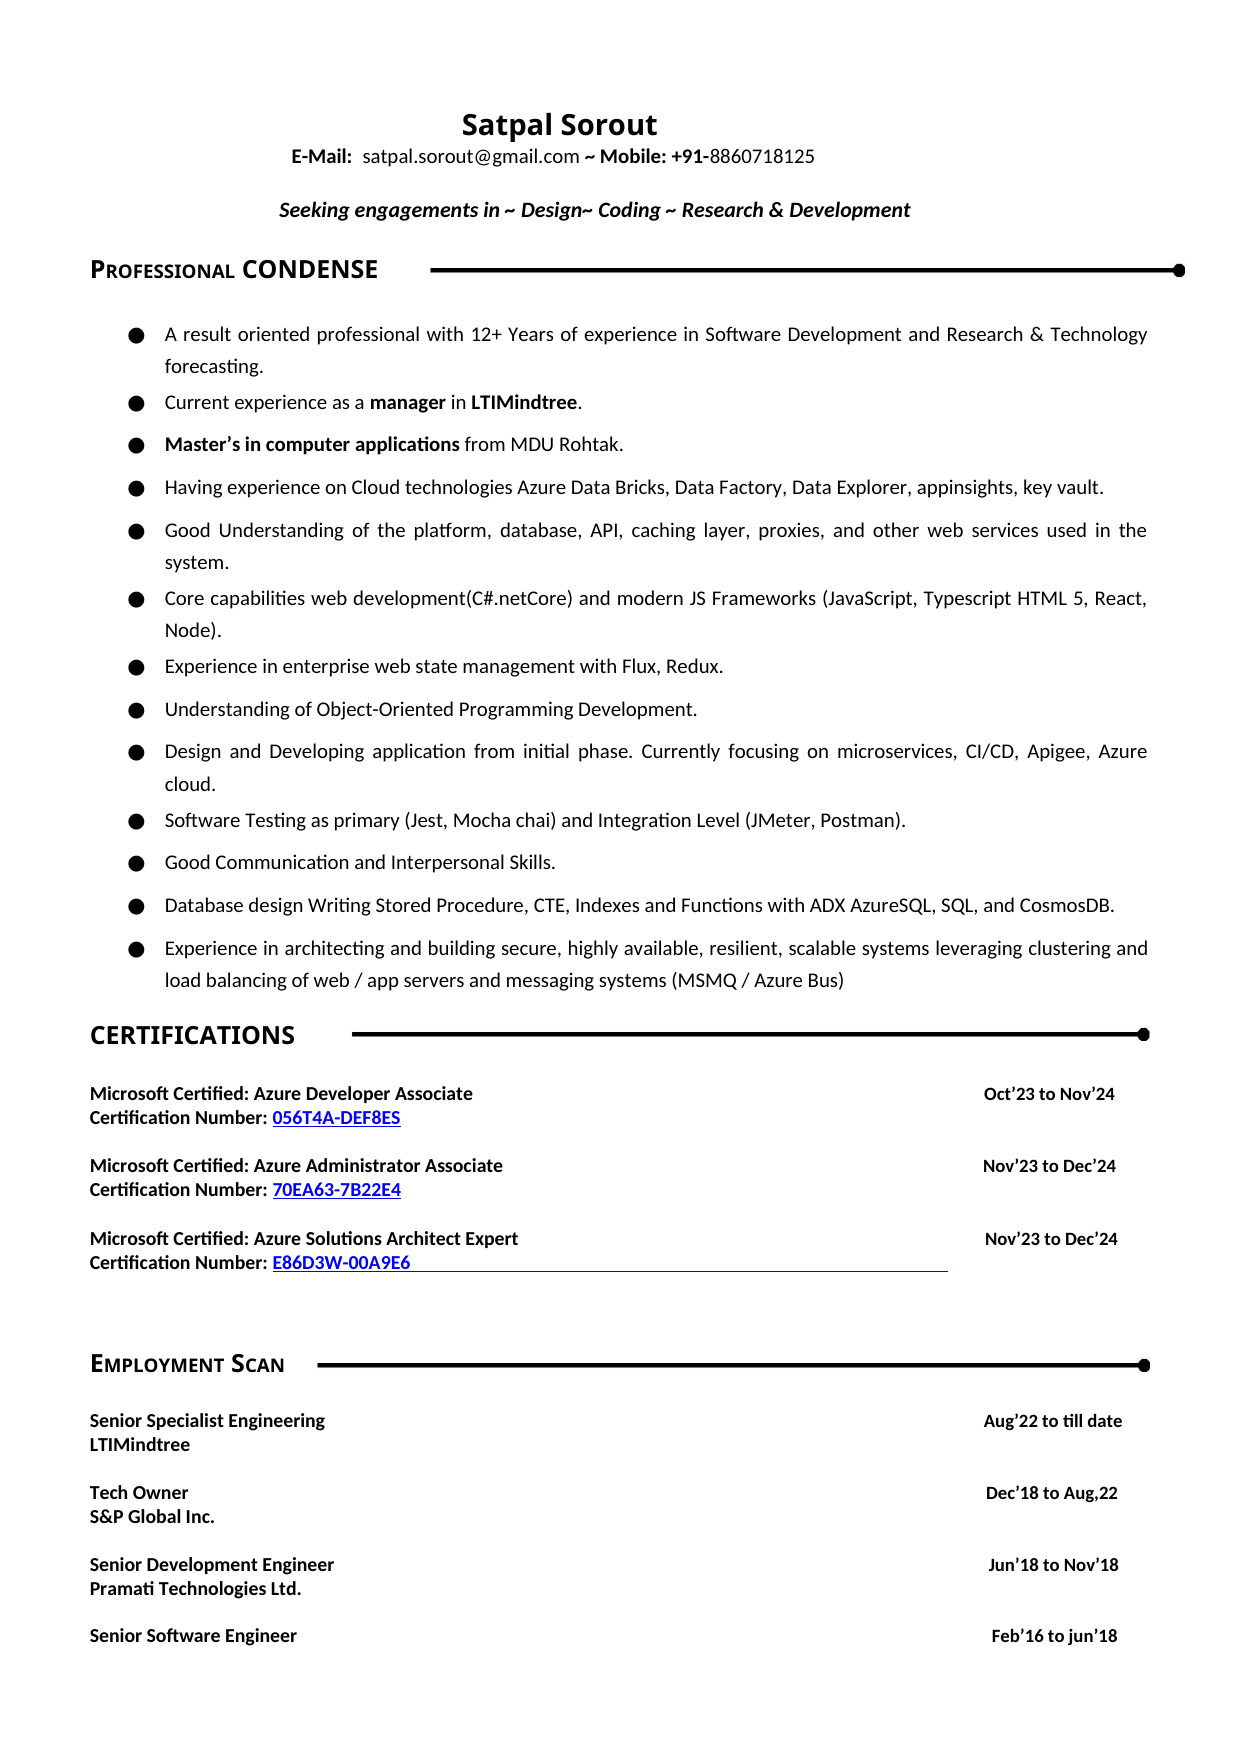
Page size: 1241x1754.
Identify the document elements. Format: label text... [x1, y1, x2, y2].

text Senior Software Engineer Feb’16 to jun’18 [89, 1624, 1150, 1648]
text Senior Development Engineer Jun’18 to Nov’18 [89, 1552, 1150, 1576]
text Microsoft Certified: Azure Administrator Associate Nov’23 to Dec’24 [89, 1153, 1150, 1177]
list Design and Developing application from initial phase. Currently focusing on microservices, CI/CD, Apigee, Azure cloud. [127, 728, 1150, 796]
text Pramati Technologies Ltd. [89, 1576, 1150, 1600]
picture [315, 1356, 1152, 1374]
text Tech Owner Dec’18 to Aug,22 [89, 1480, 1150, 1504]
text Microsoft Certified: Azure Solutions Architect Expert Nov’23 to Dec’24 [89, 1226, 1150, 1250]
text Certification Number: 056T4A-DEF8ES [89, 1105, 1150, 1129]
list Master’s in computer applications from MDU Rohtak. [127, 421, 1150, 464]
text Satpal Sorout [454, 104, 1150, 143]
list Having experience on Cloud technologies Azure Data Bricks, Data Factory, Data Explorer, appinsights, key vault. [127, 464, 1150, 506]
text Microsoft Certified: Azure Developer Associate Oct’23 to Nov’24 [89, 1081, 1150, 1105]
text E-Mail: satpal.sorout@gmail.com ~ Mobile: +91-8860718125 [89, 143, 1150, 168]
list Understanding of Object-Oriented Programming Development. [127, 685, 1150, 728]
list Good Communication and Interpersonal Skills. [127, 839, 1150, 882]
list Experience in enterprise web state management with Flux, Redux. [127, 643, 1150, 685]
list Experience in architecting and building secure, highly available, resilient, scalable systems leveraging clustering and load balancing of web / app servers and messaging systems (MSMQ / Azure Bus) [127, 924, 1150, 992]
list Good Understanding of the platform, database, API, caching layer, proxies, and other web services used in the system. [127, 506, 1150, 574]
list Current experience as a manager in LTIMindtree. [127, 378, 1150, 421]
text S&P Global Inc. [89, 1504, 1150, 1528]
list A result oriented professional with 12+ Years of experience in Software Development and Research & Technology forecasting. [127, 310, 1150, 378]
text Certification Number: 70EA63-7B22E4 [89, 1177, 1150, 1201]
text Certification Number: E86D3W-00A9E6 [89, 1250, 1150, 1274]
list Database design Writing Stored Procedure, CTE, Indexes and Functions with ADX AzureSQL, SQL, and CosmosDB. [127, 882, 1150, 924]
picture [428, 261, 1187, 279]
text LTIMindtree [89, 1432, 1150, 1456]
text Senior Specialist Engineering Aug’22 to till date [89, 1408, 1150, 1432]
picture [350, 1025, 1151, 1043]
text Seeking engagements in ~ Design~ Coding ~ Research & Development [279, 197, 1150, 223]
list Core capabilities web development(C#.netCore) and modern JS Frameworks (JavaScript, Typescript HTML 5, React, Node). [127, 574, 1150, 643]
list Software Testing as primary (Jest, Mocha chai) and Integration Level (JMeter, Postman). [127, 796, 1150, 839]
